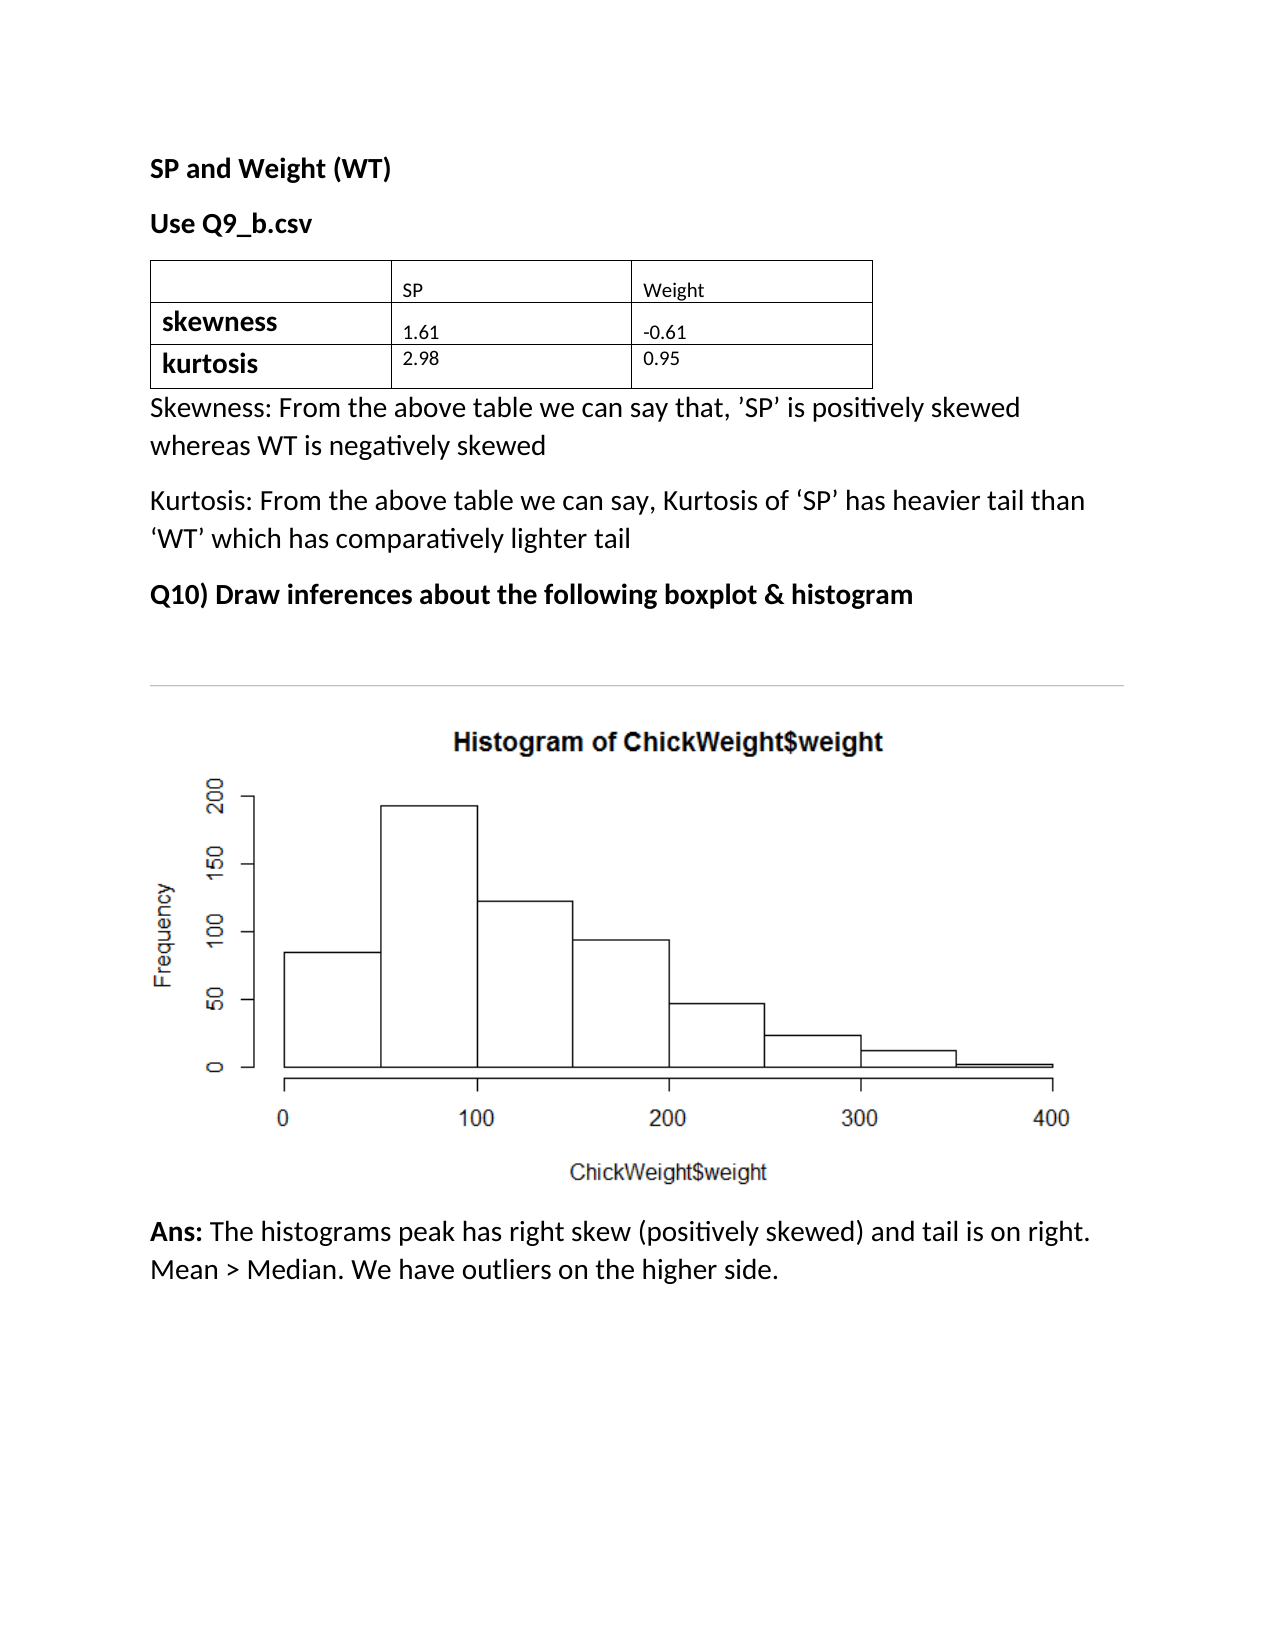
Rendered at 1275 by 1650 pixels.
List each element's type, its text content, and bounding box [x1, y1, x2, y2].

table_header Weight [632, 261, 872, 302]
text Q10) Draw inferences about the following boxplot & histogram [150, 576, 1125, 611]
text SP and Weight (WT) [150, 150, 1125, 186]
table_cell 2.98 [392, 345, 631, 388]
table_cell kurtosis [151, 345, 391, 388]
table_cell -0.61 [632, 303, 872, 344]
picture [150, 685, 1124, 1194]
table_cell skewness [151, 303, 391, 344]
text Kurtosis: From the above table we can say, Kurtosis of ‘SP’ has heavier tail than ‘WT’ which has comparatively lighter tail [150, 482, 1125, 556]
table_header SP [392, 261, 631, 302]
text Use Q9_b.csv [150, 205, 1125, 241]
text Ans: The histograms peak has right skew (positively skewed) and tail is on right. Mean > Median. We have outliers on the higher side. [150, 1213, 1125, 1287]
text Skewness: From the above table we can say that, ’SP’ is positively skewed whereas WT is negatively skewed [150, 389, 1125, 463]
table_cell 1.61 [392, 303, 631, 344]
table_header [151, 261, 391, 302]
table_cell 0.95 [632, 345, 872, 388]
